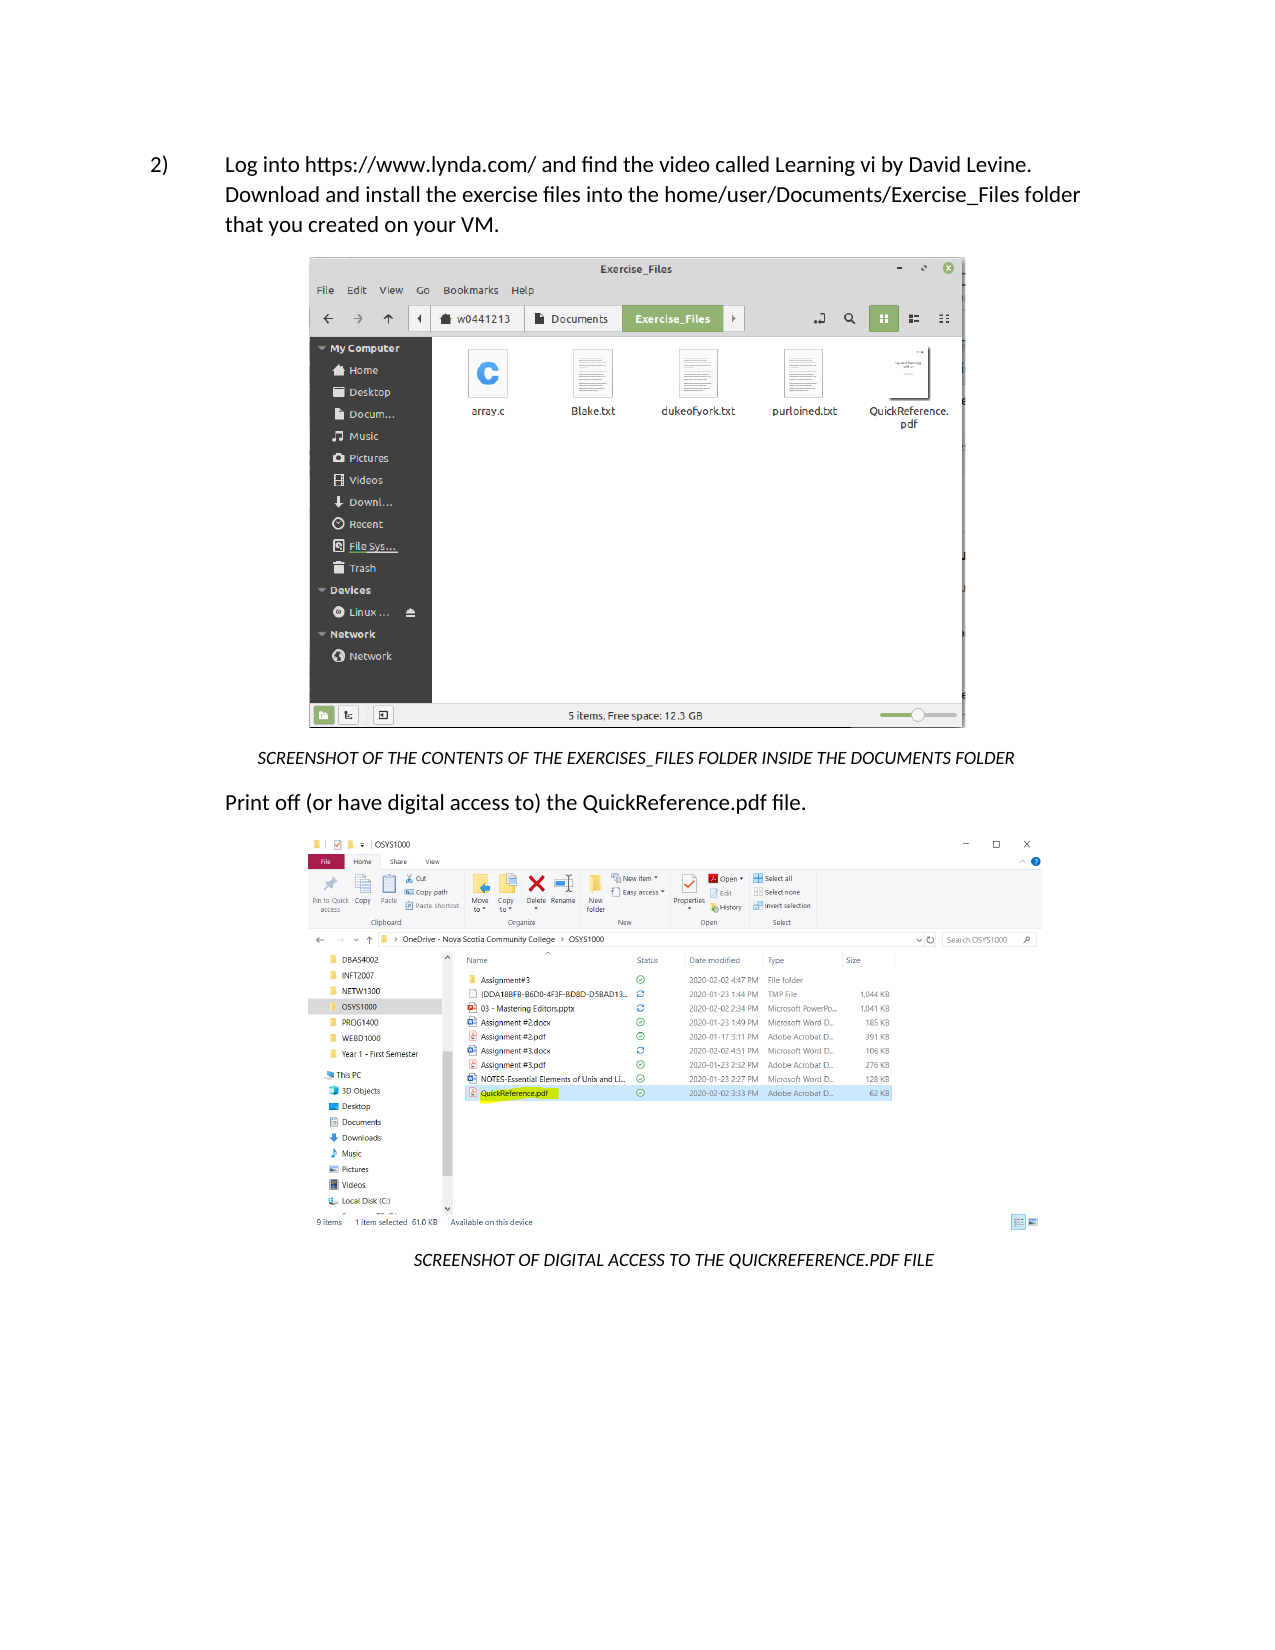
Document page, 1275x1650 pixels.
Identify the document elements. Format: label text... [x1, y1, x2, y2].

text 2) Log into https://www.lynda.com/ and find the video called Learning vi by David Levine. Download and install the exercise files into the home/user/Documents/Exercise_Files folder that you created on your VM. [150, 150, 1125, 238]
picture [309, 257, 966, 728]
text Print off (or have digital access to) the QuickReference.pdf file. [225, 788, 1125, 816]
text SCREENSHOT OF DIGITAL ACCESS TO THE QUICKREFERENCE.PDF FILE [225, 1248, 1125, 1271]
text SCREENSHOT OF THE CONTENTS OF THE EXERCISES_FILES FOLDER INSIDE THE DOCUMENTS FOLDER [150, 746, 1125, 769]
picture [307, 834, 1043, 1230]
